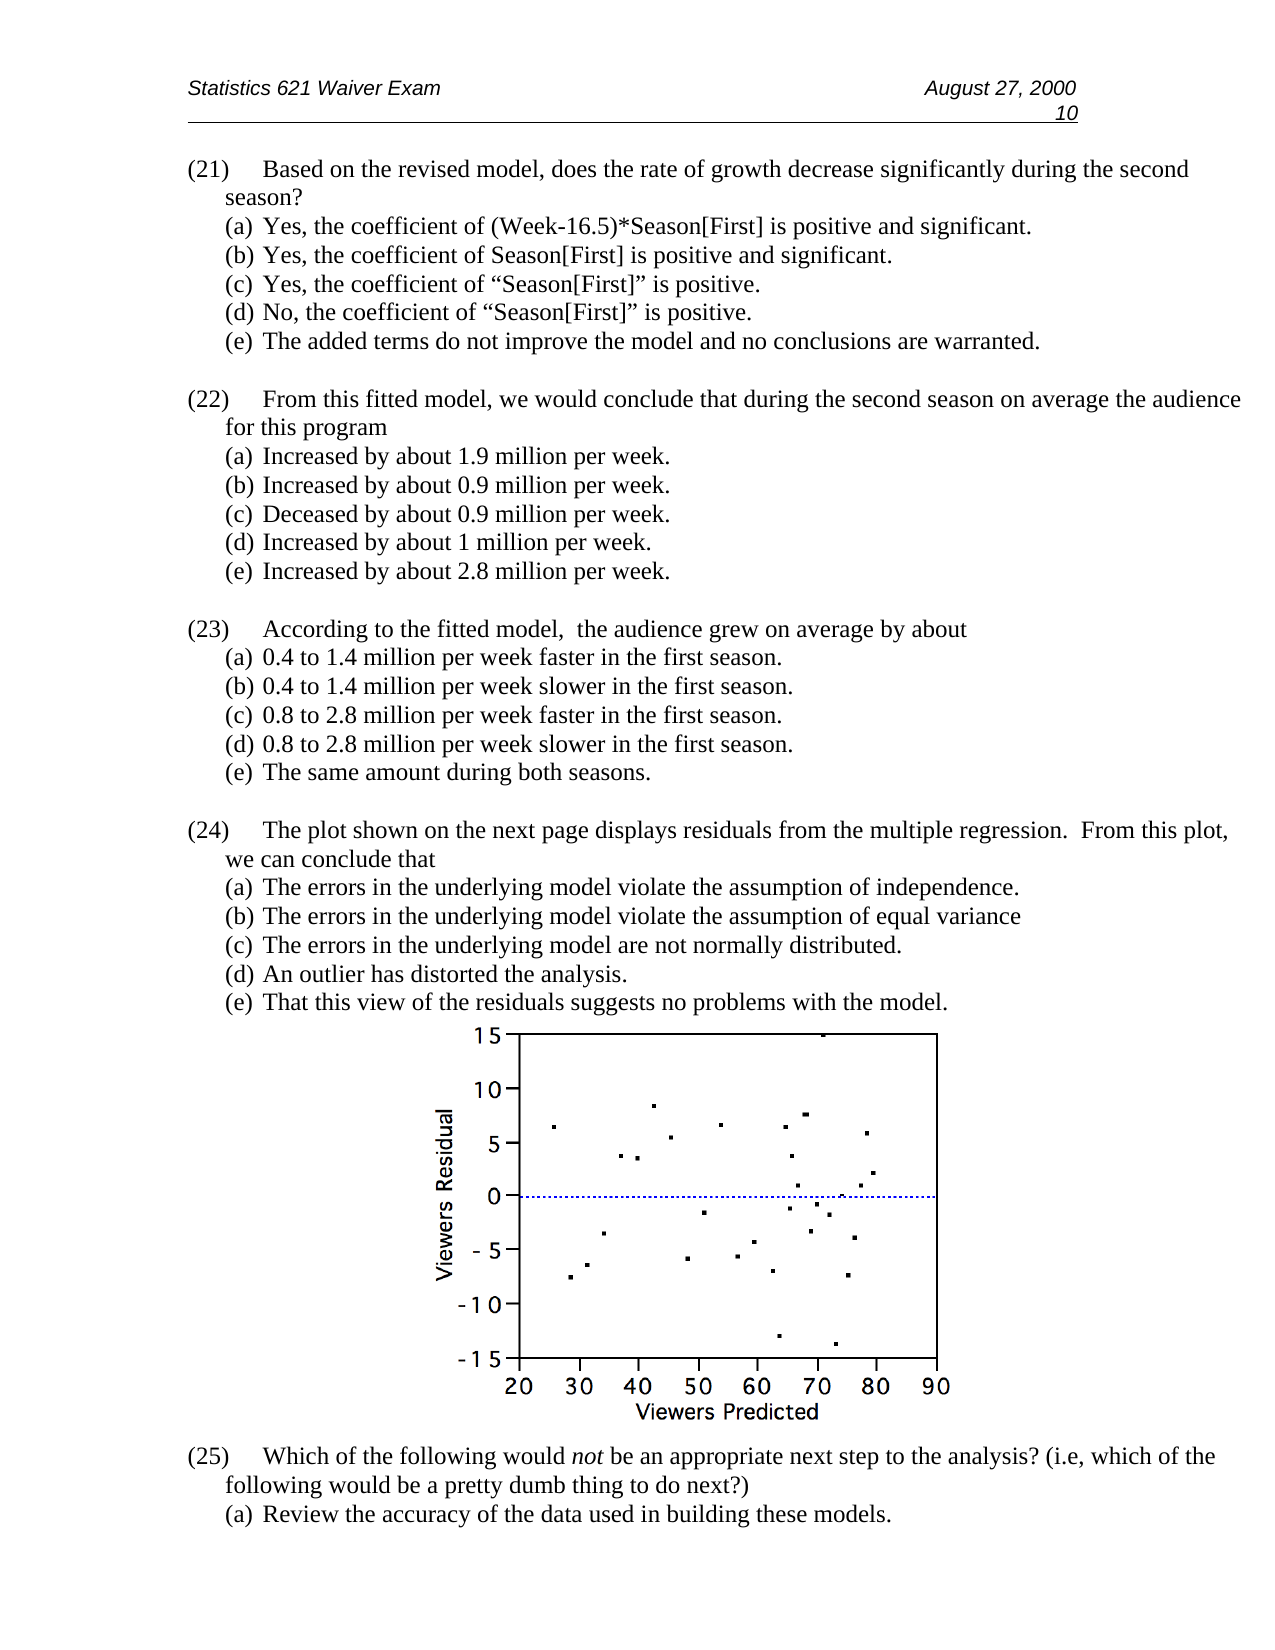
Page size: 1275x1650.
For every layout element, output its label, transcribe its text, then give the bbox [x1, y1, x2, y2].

list 0.4 to 1.4 million per week faster in the first season. [225, 642, 1247, 671]
list Yes, the coefficient of (Week-16.5)*Season[First] is positive and significant. [225, 211, 1200, 240]
list Which of the following would not be an appropriate next step to the analysis? (i.e, which of the following would be a pretty dumb thing to do next?) [187, 1441, 1247, 1499]
list 0.8 to 2.8 million per week faster in the first season. [225, 700, 1247, 729]
list Increased by about 1 million per week. [225, 527, 1247, 556]
list Based on the revised model, does the rate of growth decrease significantly during the second season? [187, 154, 1200, 211]
list The same amount during both seasons. [225, 757, 1247, 786]
list Increased by about 2.8 million per week. [225, 556, 1247, 585]
list The errors in the underlying model violate the assumption of equal variance [225, 901, 1247, 930]
list That this view of the residuals suggests no problems with the model. [225, 987, 1247, 1016]
list Yes, the coefficient of Season[First] is positive and significant. [225, 240, 1200, 269]
list 0.8 to 2.8 million per week slower in the first season. [225, 729, 1247, 757]
picture [420, 1016, 967, 1442]
list The errors in the underlying model violate the assumption of independence. [225, 872, 1247, 901]
list The errors in the underlying model are not normally distributed. [225, 930, 1247, 959]
list The plot shown on the next page displays residuals from the multiple regression. From this plot, we can conclude that [187, 815, 1247, 872]
list Yes, the coefficient of “Season[First]” is positive. [225, 269, 1200, 297]
list 0.4 to 1.4 million per week slower in the first season. [225, 671, 1247, 700]
list According to the fitted model, the audience grew on average by about [187, 614, 1247, 642]
list From this fitted model, we would conclude that during the second season on average the audience for this program [187, 384, 1247, 441]
list No, the coefficient of “Season[First]” is positive. [225, 297, 1200, 326]
list Review the accuracy of the data used in building these models. [225, 1499, 1247, 1527]
list An outlier has distorted the analysis. [225, 959, 1247, 987]
list Increased by about 0.9 million per week. [225, 470, 1247, 499]
list The added terms do not improve the model and no conclusions are warranted. [225, 326, 1247, 355]
list Increased by about 1.9 million per week. [225, 441, 1247, 470]
list Deceased by about 0.9 million per week. [225, 499, 1247, 527]
